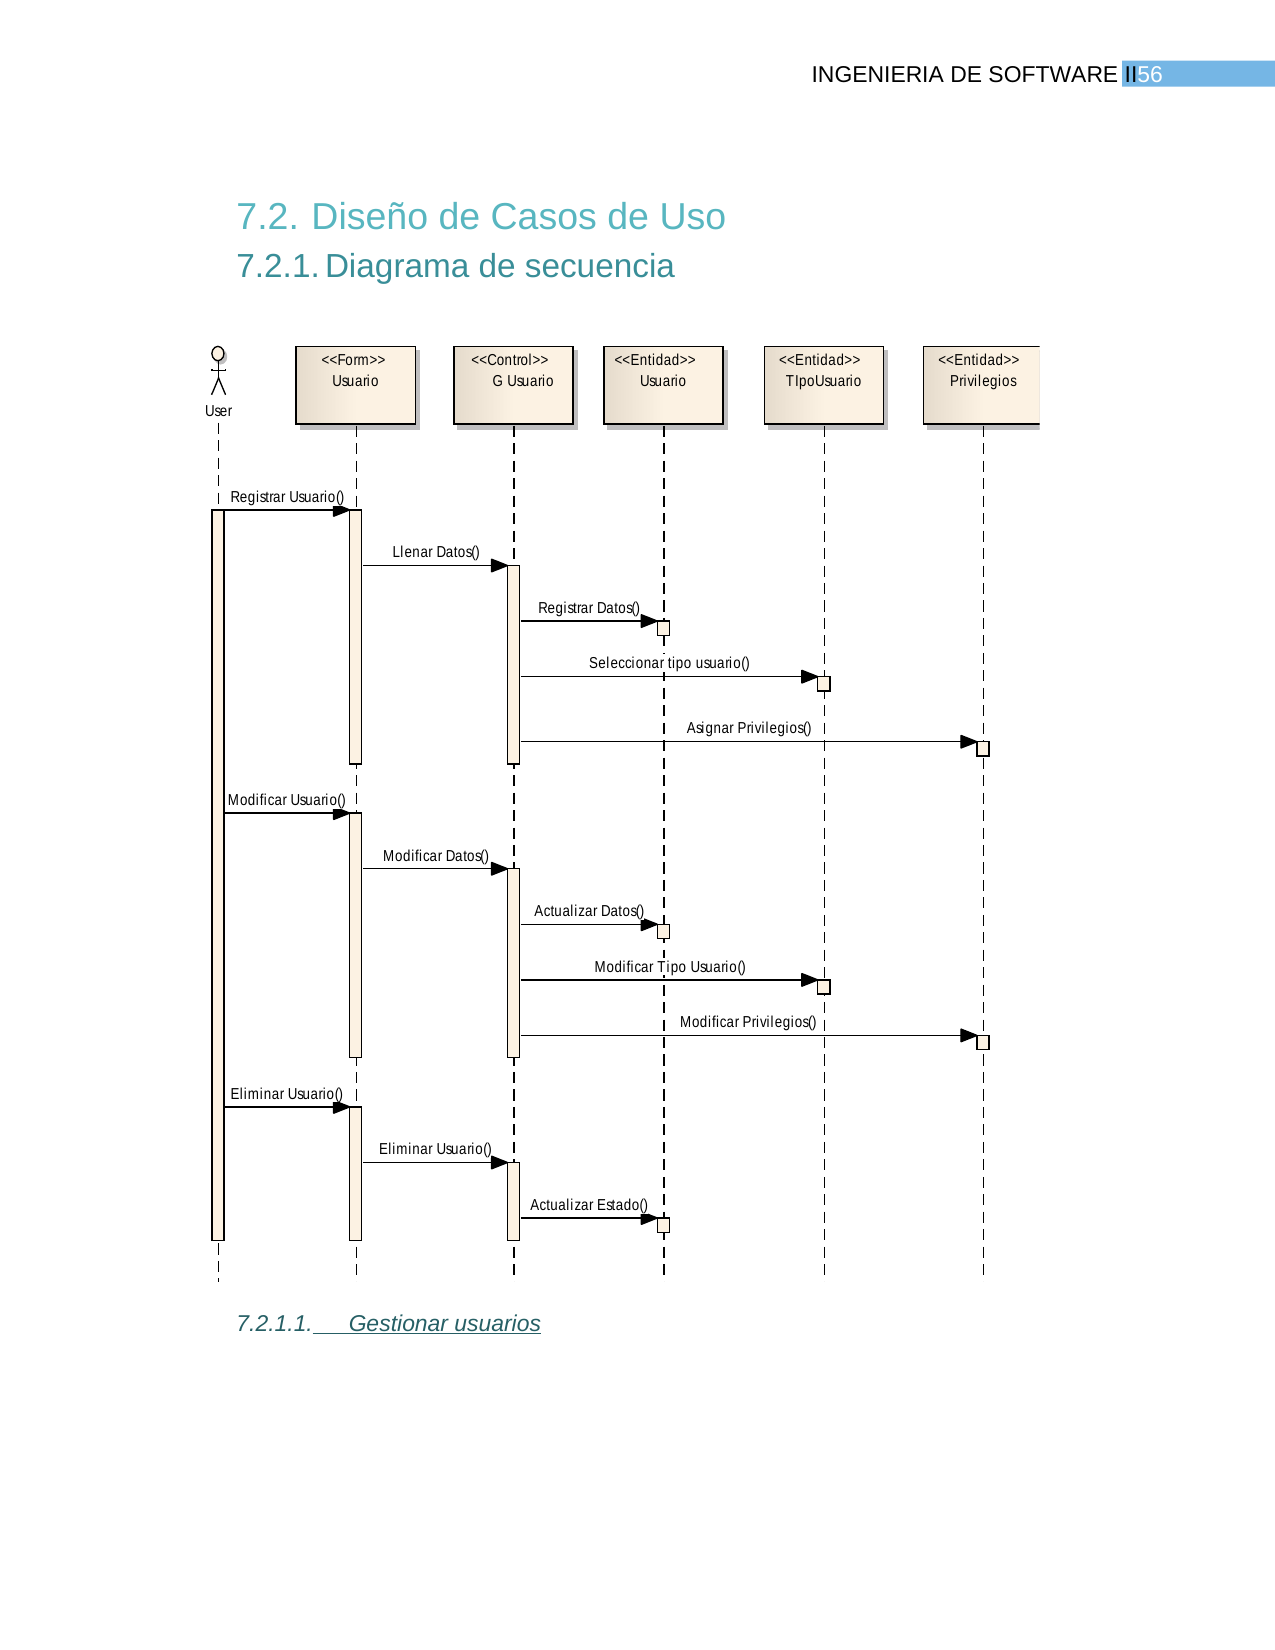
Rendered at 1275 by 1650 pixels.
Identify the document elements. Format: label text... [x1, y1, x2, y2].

subtitle Diseño de Casos de Uso [236, 194, 1098, 238]
subtitle Gestionar usuarios [236, 313, 1098, 1337]
subtitle Diagrama de secuencia [236, 246, 1098, 284]
